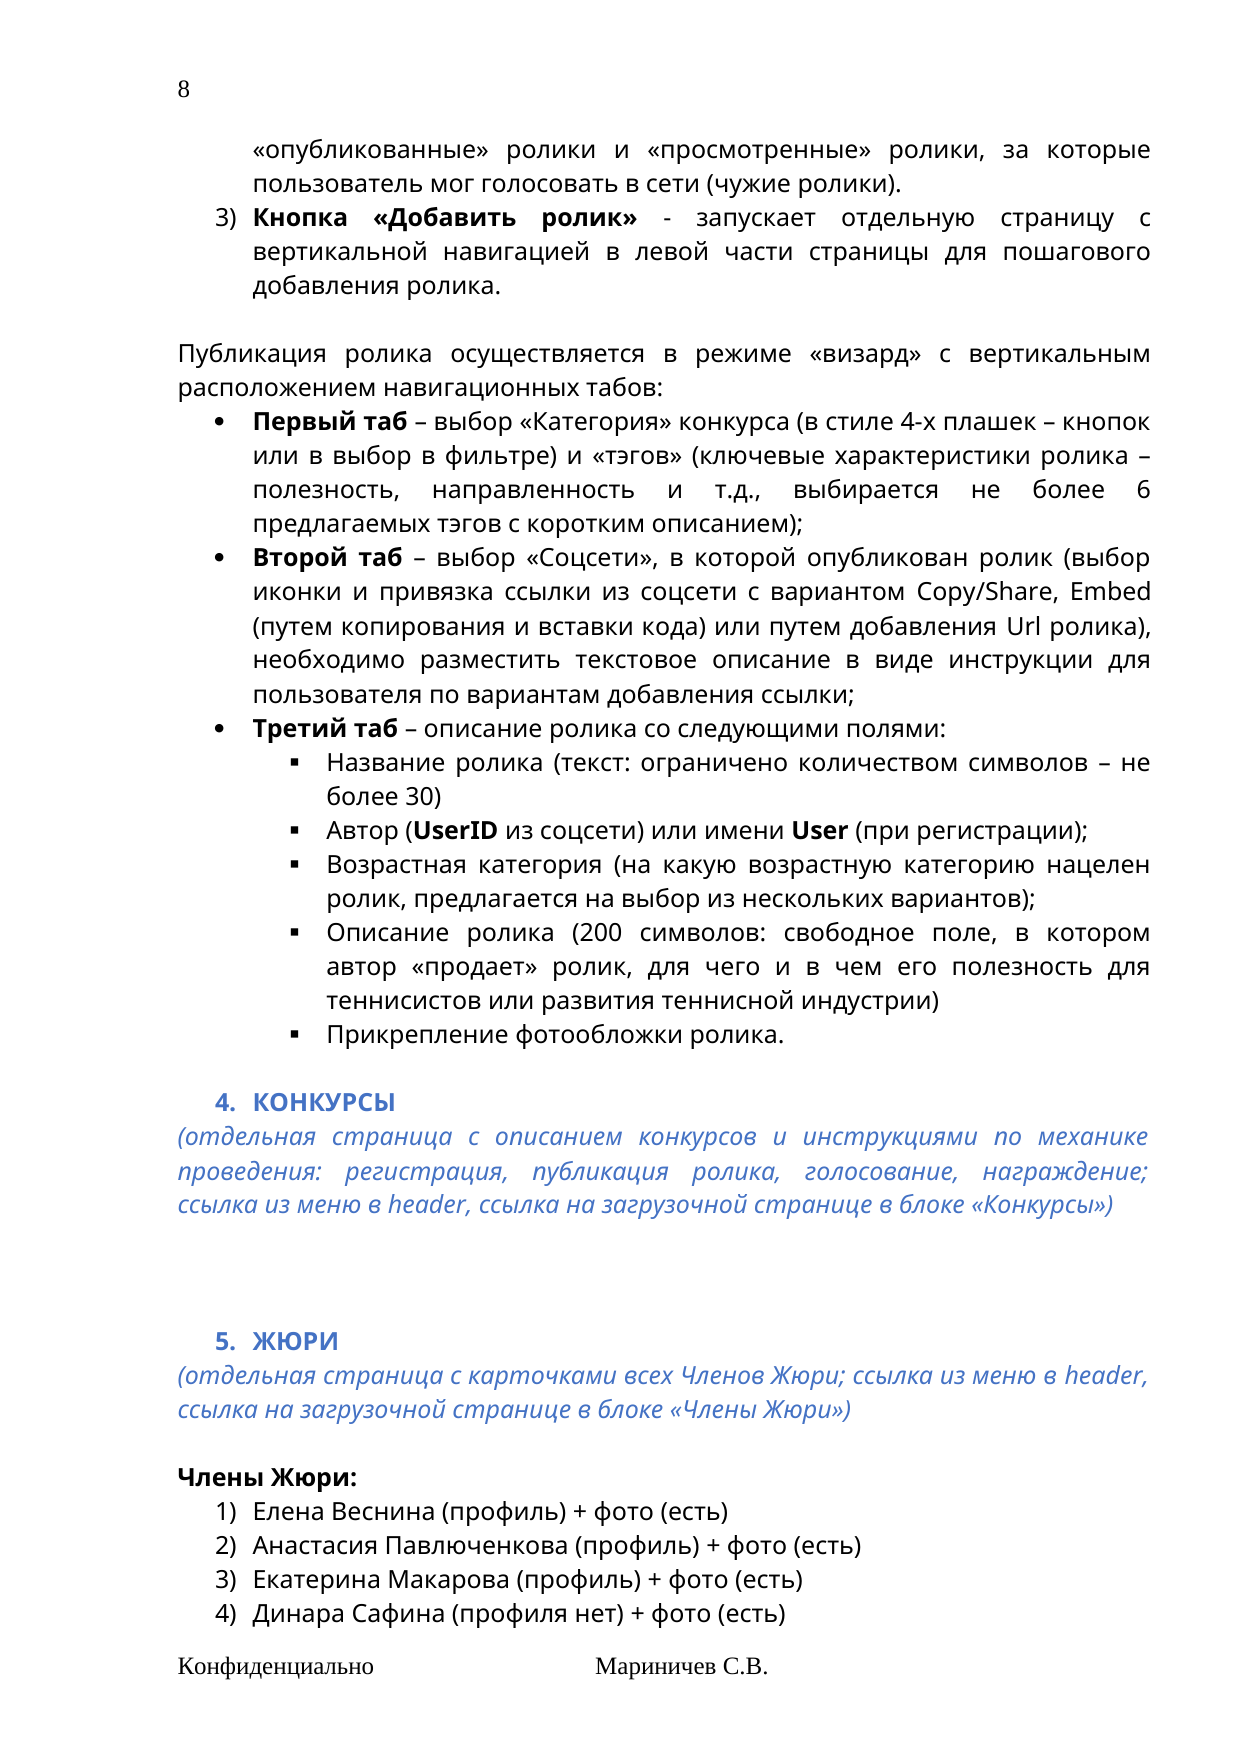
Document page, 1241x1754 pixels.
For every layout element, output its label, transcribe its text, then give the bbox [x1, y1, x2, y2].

list Кнопка «Добавить ролик» - запускает отдельную страницу с вертикальной навигацией в левой части страницы для пошагового добавления ролика. [215, 199, 1152, 302]
list Второй таб – выбор «Соцсети», в которой опубликован ролик (выбор иконки и привязка ссылки из соцсети с вариантом Copy/Share, Embed (путем копирования и вставки кода) или путем добавления Url ролика), необходимо разместить текстовое описание в виде инструкции для пользователя по вариантам добавления ссылки; [215, 540, 1152, 710]
list Возрастная категория (на какую возрастную категорию нацелен ролик, предлагается на выбор из нескольких вариантов); [288, 847, 1152, 915]
list Екатерина Макарова (профиль) + фото (есть) [215, 1562, 1152, 1596]
list Третий таб – описание ролика со следующими полями: [215, 710, 1152, 744]
text (отдельная страница с описанием конкурсов и инструкциями по механике проведения: регистрация, публикация ролика, голосование, награждение; ссылка из меню в header, ссылка на загрузочной странице в блоке «Конкурсы») [177, 1119, 1152, 1221]
list Динара Сафина (профиля нет) + фото (есть) [215, 1596, 1152, 1630]
list Первый таб – выбор «Категория» конкурса (в стиле 4-х плашек – кнопок или в выбор в фильтре) и «тэгов» (ключевые характеристики ролика – полезность, направленность и т.д., выбирается не более 6 предлагаемых тэгов с коротким описанием); [215, 404, 1152, 540]
list Прикрепление фотообложки ролика. [288, 1017, 1152, 1051]
list КОНКУРСЫ [215, 1085, 1152, 1119]
list Описание ролика (200 символов: свободное поле, в котором автор «продает» ролик, для чего и в чем его полезность для теннисистов или развития теннисной индустрии) [288, 915, 1152, 1017]
list Автор (UserID из соцсети) или имени User (при регистрации); [288, 812, 1152, 847]
list Елена Веснина (профиль) + фото (есть) [215, 1494, 1152, 1528]
text Члены Жюри: [177, 1460, 1152, 1494]
text (отдельная страница с карточками всех Членов Жюри; ссылка из меню в header, ссылка на загрузочной странице в блоке «Члены Жюри») [177, 1357, 1152, 1426]
list Название ролика (текст: ограничено количеством символов – не более 30) [288, 744, 1152, 812]
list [215, 131, 1152, 199]
list Анастасия Павлюченкова (профиль) + фото (есть) [215, 1528, 1152, 1562]
list ЖЮРИ [215, 1323, 1152, 1357]
text Публикация ролика осуществляется в режиме «визард» с вертикальным расположением навигационных табов: [177, 336, 1152, 404]
